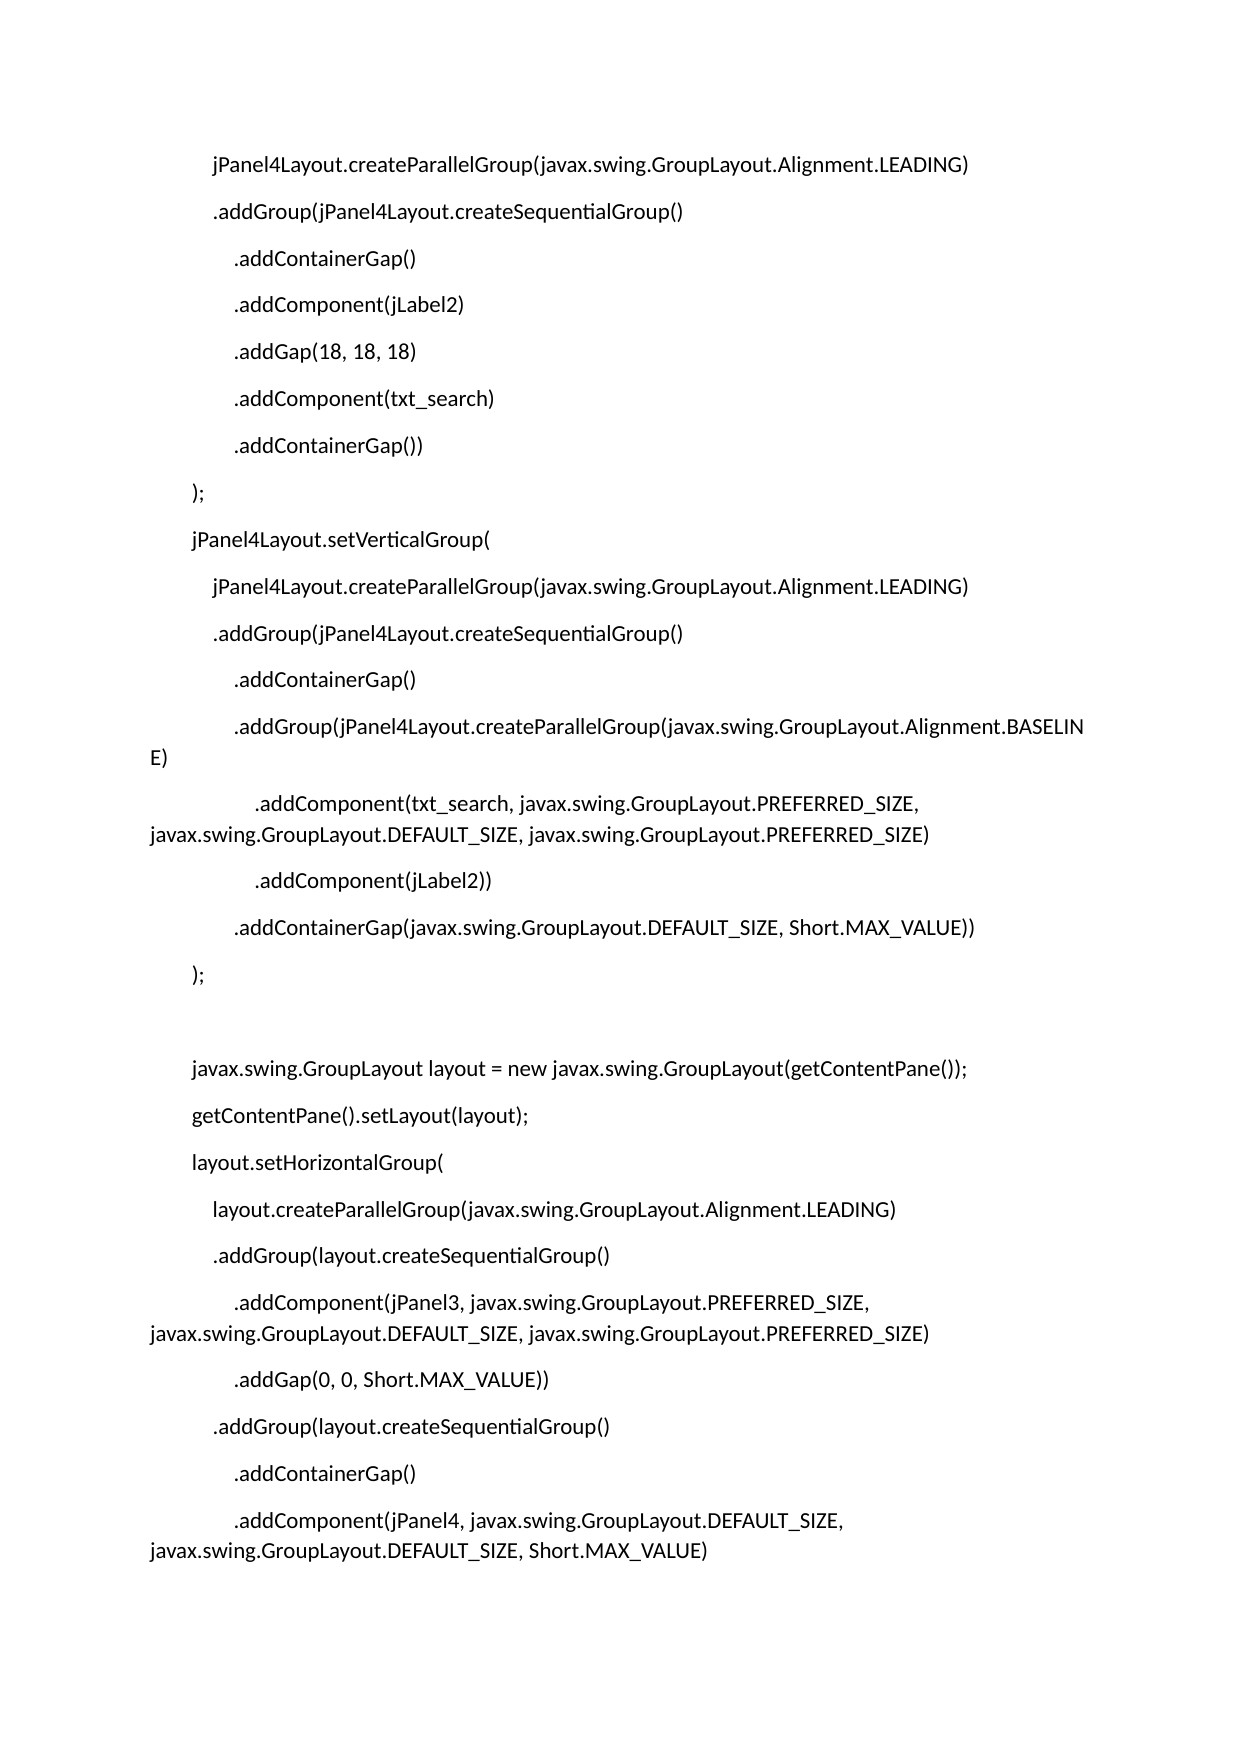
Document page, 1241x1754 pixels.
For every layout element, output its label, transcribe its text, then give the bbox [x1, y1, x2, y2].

text .addContainerGap() [150, 666, 1090, 694]
text .addGroup(jPanel4Layout.createParallelGroup(javax.swing.GroupLayout.Alignment.BASELINE) [150, 712, 1090, 771]
text .addGroup(layout.createSequentialGroup() [150, 1242, 1090, 1270]
text layout.createParallelGroup(javax.swing.GroupLayout.Alignment.LEADING) [150, 1195, 1090, 1223]
text .addComponent(txt_search, javax.swing.GroupLayout.PREFERRED_SIZE, javax.swing.GroupLayout.DEFAULT_SIZE, javax.swing.GroupLayout.PREFERRED_SIZE) [150, 789, 1090, 848]
text ); [150, 960, 1090, 988]
text .addComponent(jLabel2)) [150, 867, 1090, 895]
text ); [150, 478, 1090, 506]
text .addGap(0, 0, Short.MAX_VALUE)) [150, 1366, 1090, 1394]
text .addComponent(jPanel4, javax.swing.GroupLayout.DEFAULT_SIZE, javax.swing.GroupLayout.DEFAULT_SIZE, Short.MAX_VALUE) [150, 1506, 1090, 1564]
text .addContainerGap(javax.swing.GroupLayout.DEFAULT_SIZE, Short.MAX_VALUE)) [150, 913, 1090, 942]
text .addContainerGap()) [150, 431, 1090, 459]
text layout.setHorizontalGroup( [150, 1148, 1090, 1176]
text .addComponent(txt_search) [150, 384, 1090, 412]
text javax.swing.GroupLayout layout = new javax.swing.GroupLayout(getContentPane()); [150, 1054, 1090, 1082]
text .addContainerGap() [150, 244, 1090, 272]
text .addGroup(jPanel4Layout.createSequentialGroup() [150, 619, 1090, 647]
text jPanel4Layout.setVerticalGroup( [150, 525, 1090, 553]
text jPanel4Layout.createParallelGroup(javax.swing.GroupLayout.Alignment.LEADING) [150, 150, 1090, 178]
text .addContainerGap() [150, 1459, 1090, 1487]
text getContentPane().setLayout(layout); [150, 1101, 1090, 1129]
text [150, 1412, 1090, 1441]
text .addGroup(jPanel4Layout.createSequentialGroup() [150, 197, 1090, 225]
text .addComponent(jPanel3, javax.swing.GroupLayout.PREFERRED_SIZE, javax.swing.GroupLayout.DEFAULT_SIZE, javax.swing.GroupLayout.PREFERRED_SIZE) [150, 1288, 1090, 1347]
text .addComponent(jLabel2) [150, 291, 1090, 319]
text jPanel4Layout.createParallelGroup(javax.swing.GroupLayout.Alignment.LEADING) [150, 572, 1090, 600]
text .addGap(18, 18, 18) [150, 337, 1090, 366]
